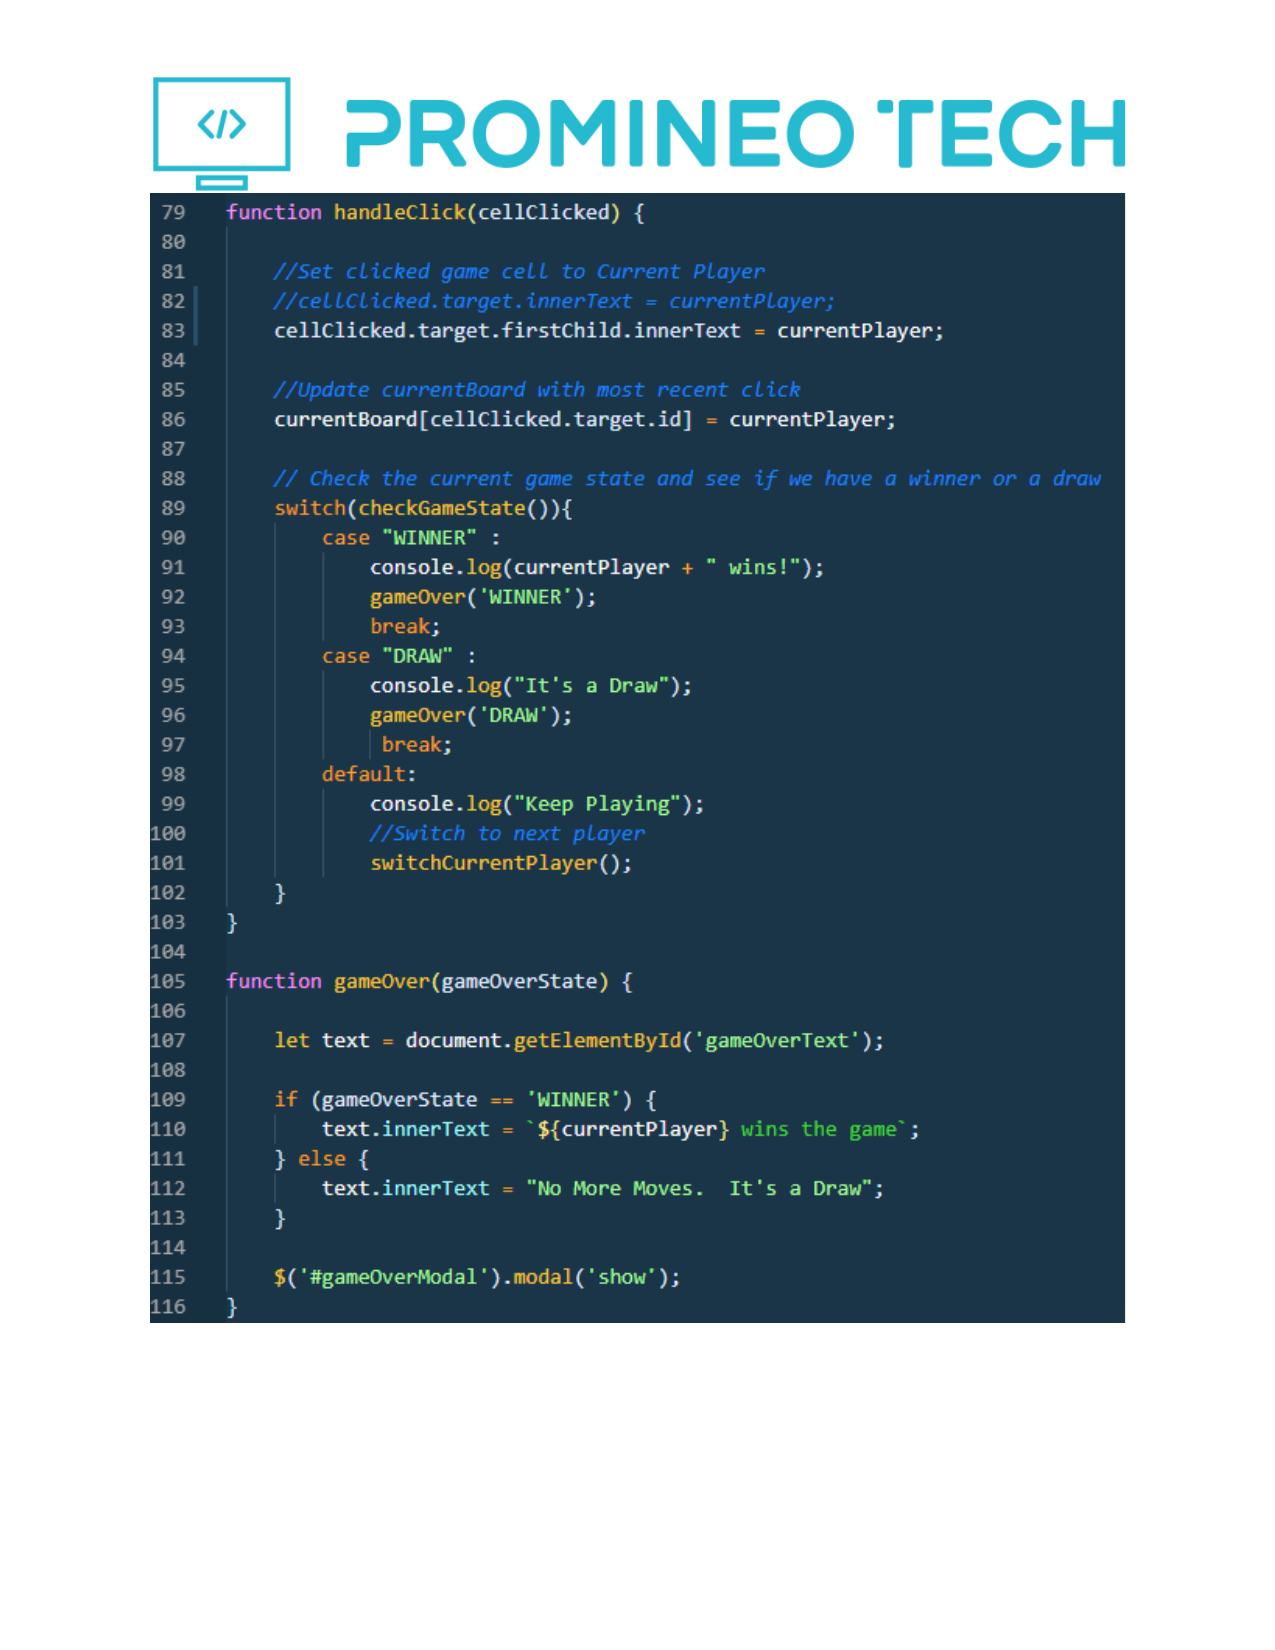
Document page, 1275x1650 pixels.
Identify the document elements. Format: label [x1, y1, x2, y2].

picture [150, 75, 1125, 1323]
